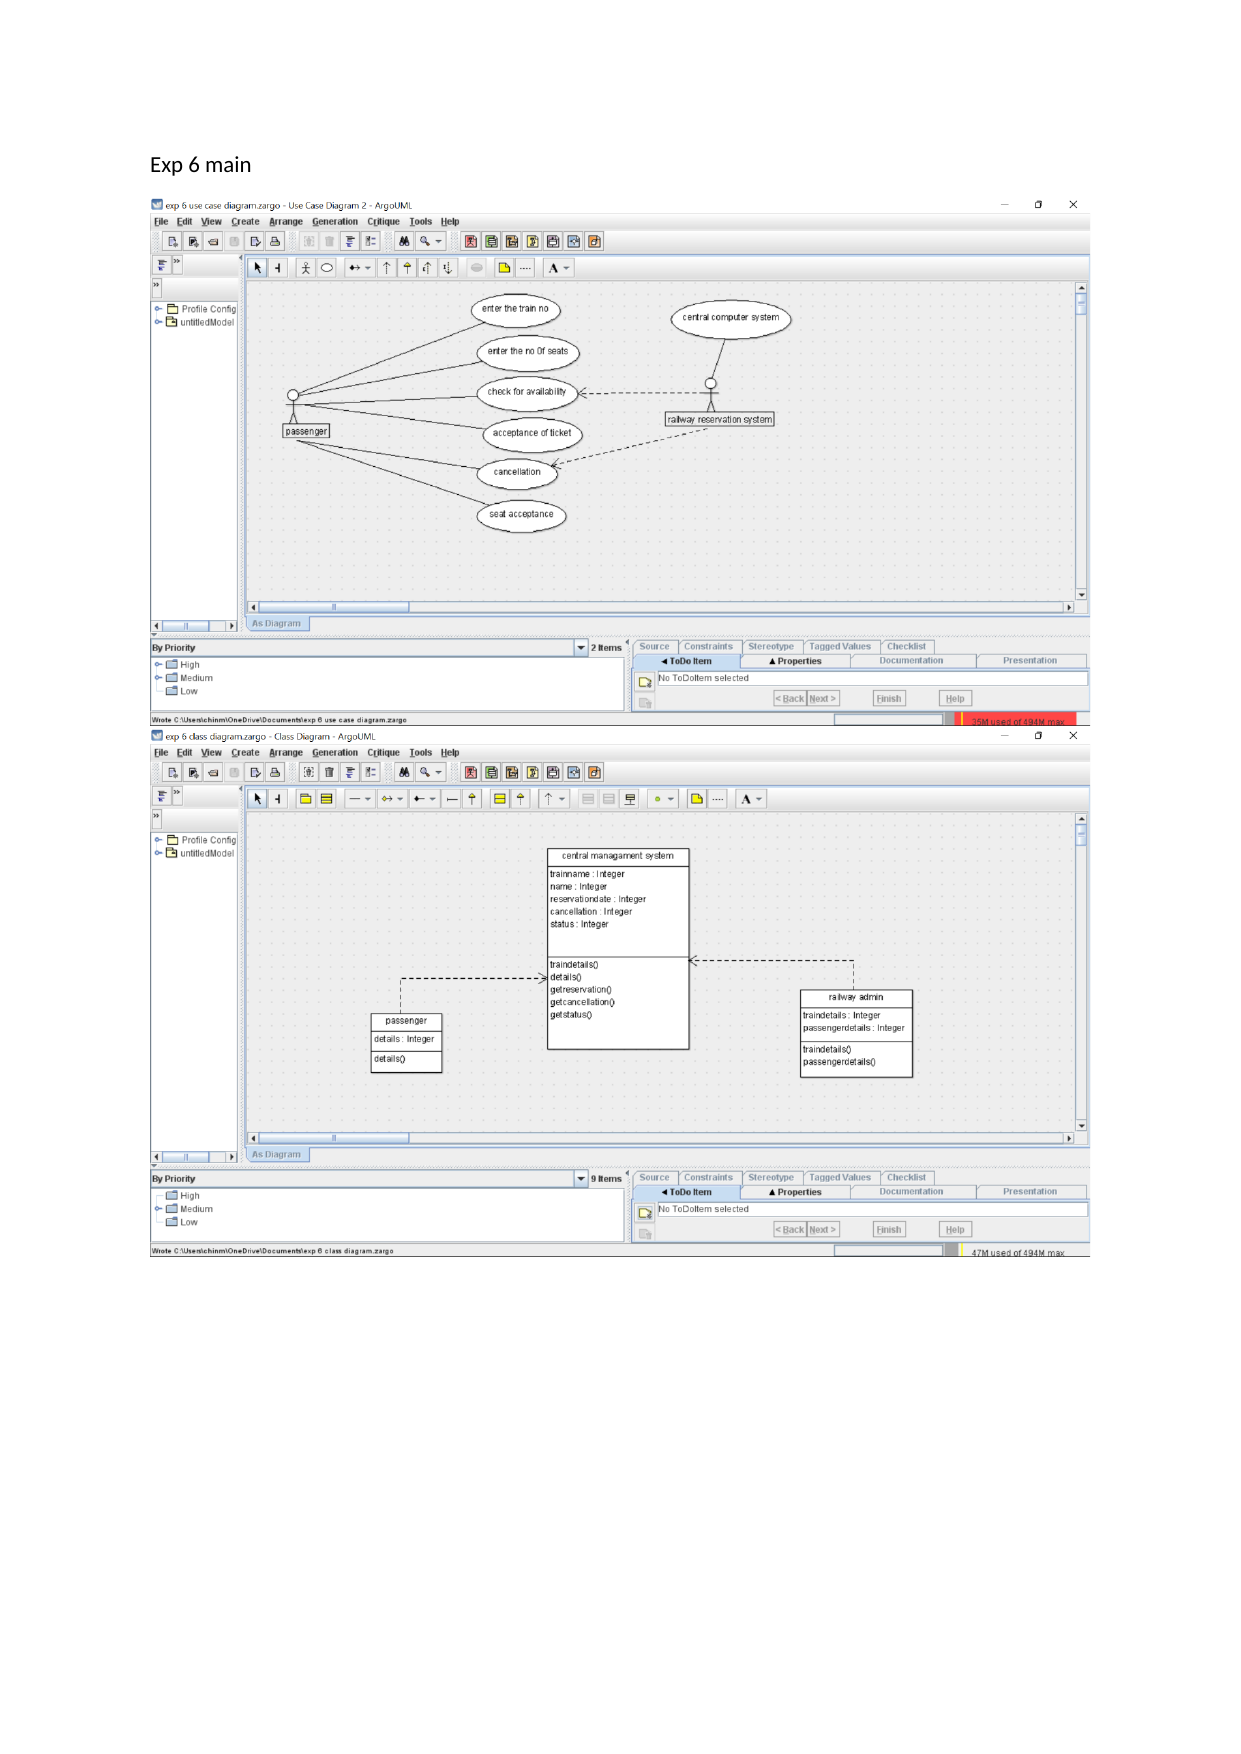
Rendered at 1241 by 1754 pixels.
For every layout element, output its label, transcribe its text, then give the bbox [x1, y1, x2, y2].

text Exp 6 main [150, 150, 1090, 178]
picture [150, 196, 1091, 726]
picture [150, 727, 1091, 1257]
